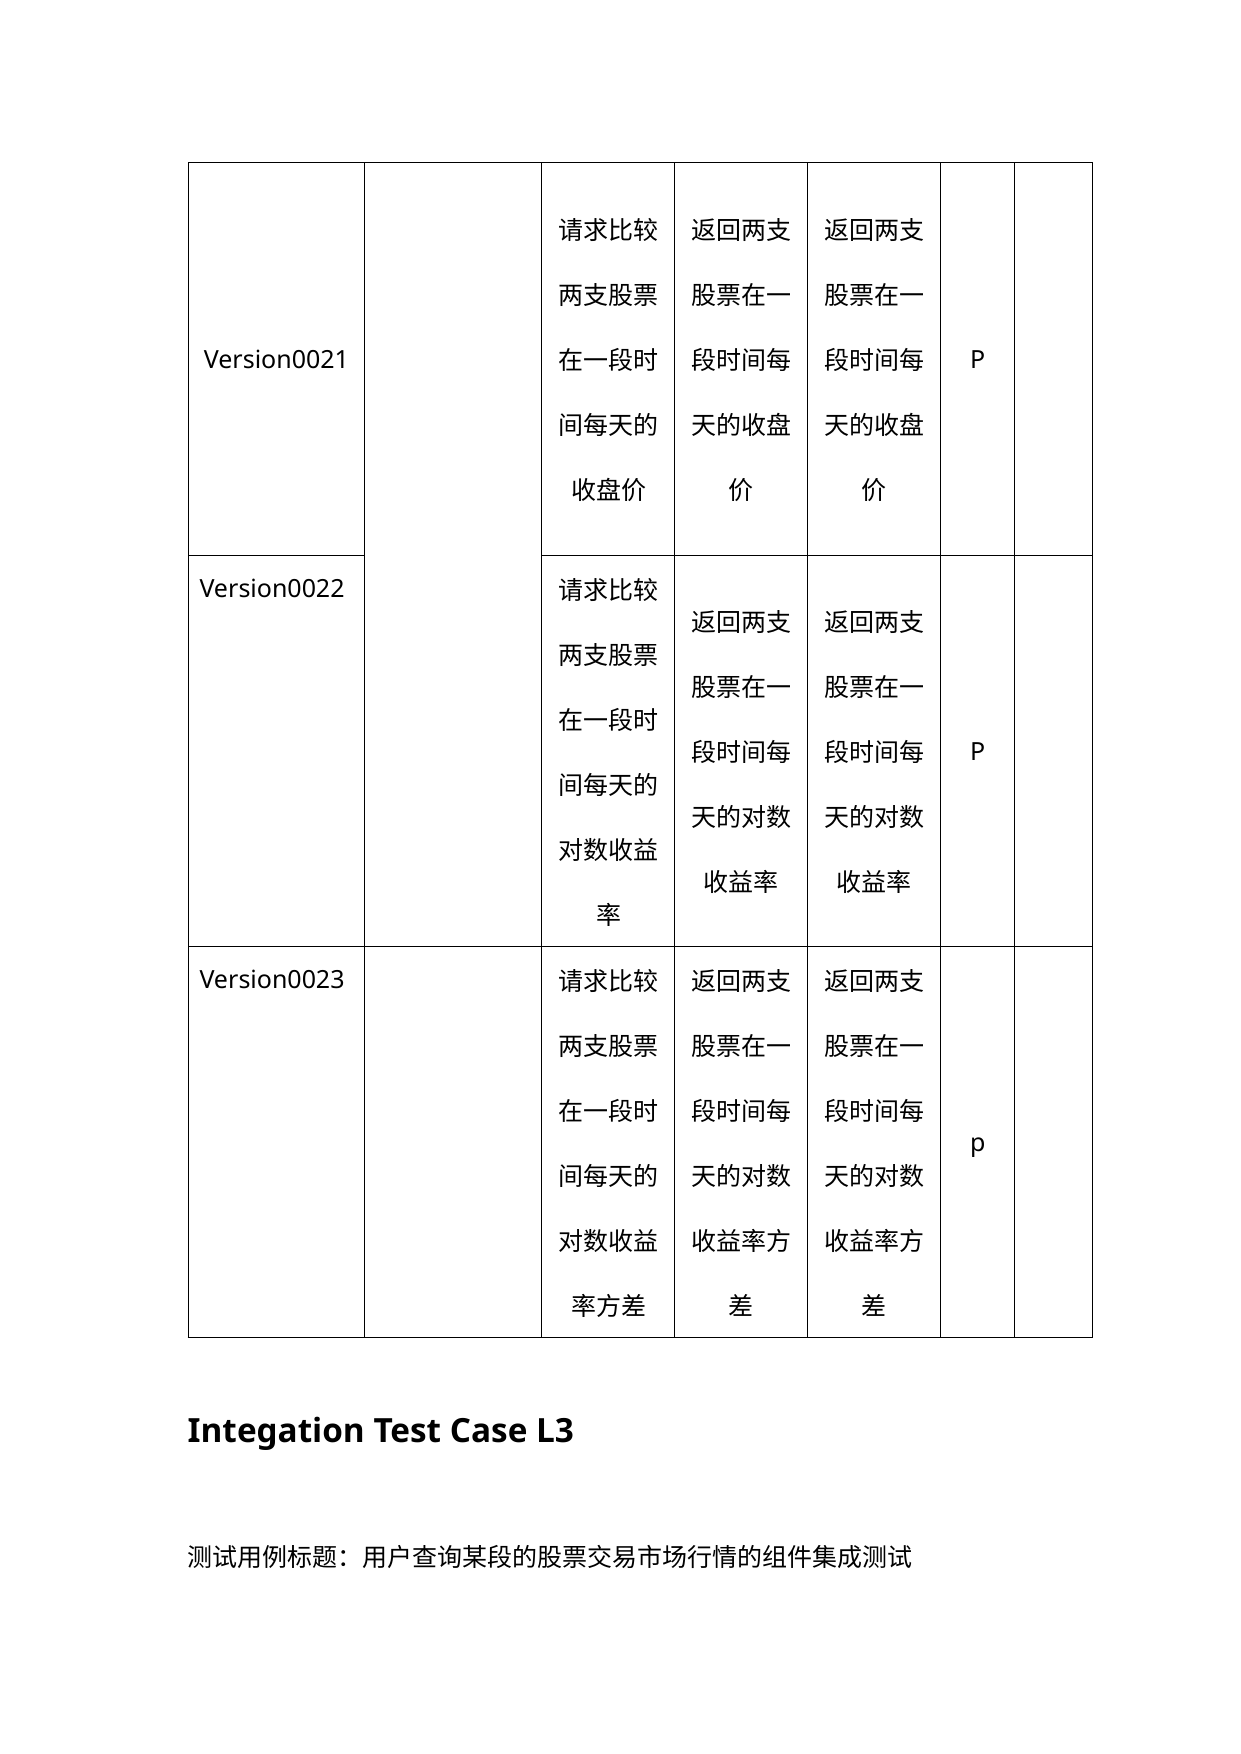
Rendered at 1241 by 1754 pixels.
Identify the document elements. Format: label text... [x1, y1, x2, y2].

table_cell [1015, 163, 1092, 555]
table_cell 返回两支股票在一段时间每天的收盘价 [808, 163, 940, 555]
text 测试用例标题：用户查询某段的股票交易市场行情的组件集成测试 [187, 1523, 1053, 1588]
subtitle Integation Test Case L3 [187, 1397, 1053, 1462]
table_cell Version0021 [189, 163, 364, 555]
table_cell [1015, 947, 1092, 1337]
table_cell 请求比较两支股票在一段时间每天的对数收益率 [542, 556, 674, 946]
table_cell [365, 947, 541, 1337]
table_cell Version0022 [189, 556, 364, 946]
table_cell 返回两支股票在一段时间每天的对数收益率方差 [675, 947, 807, 1337]
table_cell p [941, 947, 1014, 1337]
table_cell 返回两支股票在一段时间每天的对数收益率方差 [808, 947, 940, 1337]
table_cell 返回两支股票在一段时间每天的对数收益率 [808, 556, 940, 946]
table_cell P [941, 556, 1014, 946]
table_cell P [941, 163, 1014, 555]
table_cell 返回两支股票在一段时间每天的收盘价 [675, 163, 807, 555]
table_cell 请求比较两支股票在一段时间每天的收盘价 [542, 163, 674, 555]
table_cell [1015, 556, 1092, 946]
table_cell 返回两支股票在一段时间每天的对数收益率 [675, 556, 807, 946]
table_cell 请求比较两支股票在一段时间每天的对数收益率方差 [542, 947, 674, 1337]
table_cell Version0023 [189, 947, 364, 1337]
